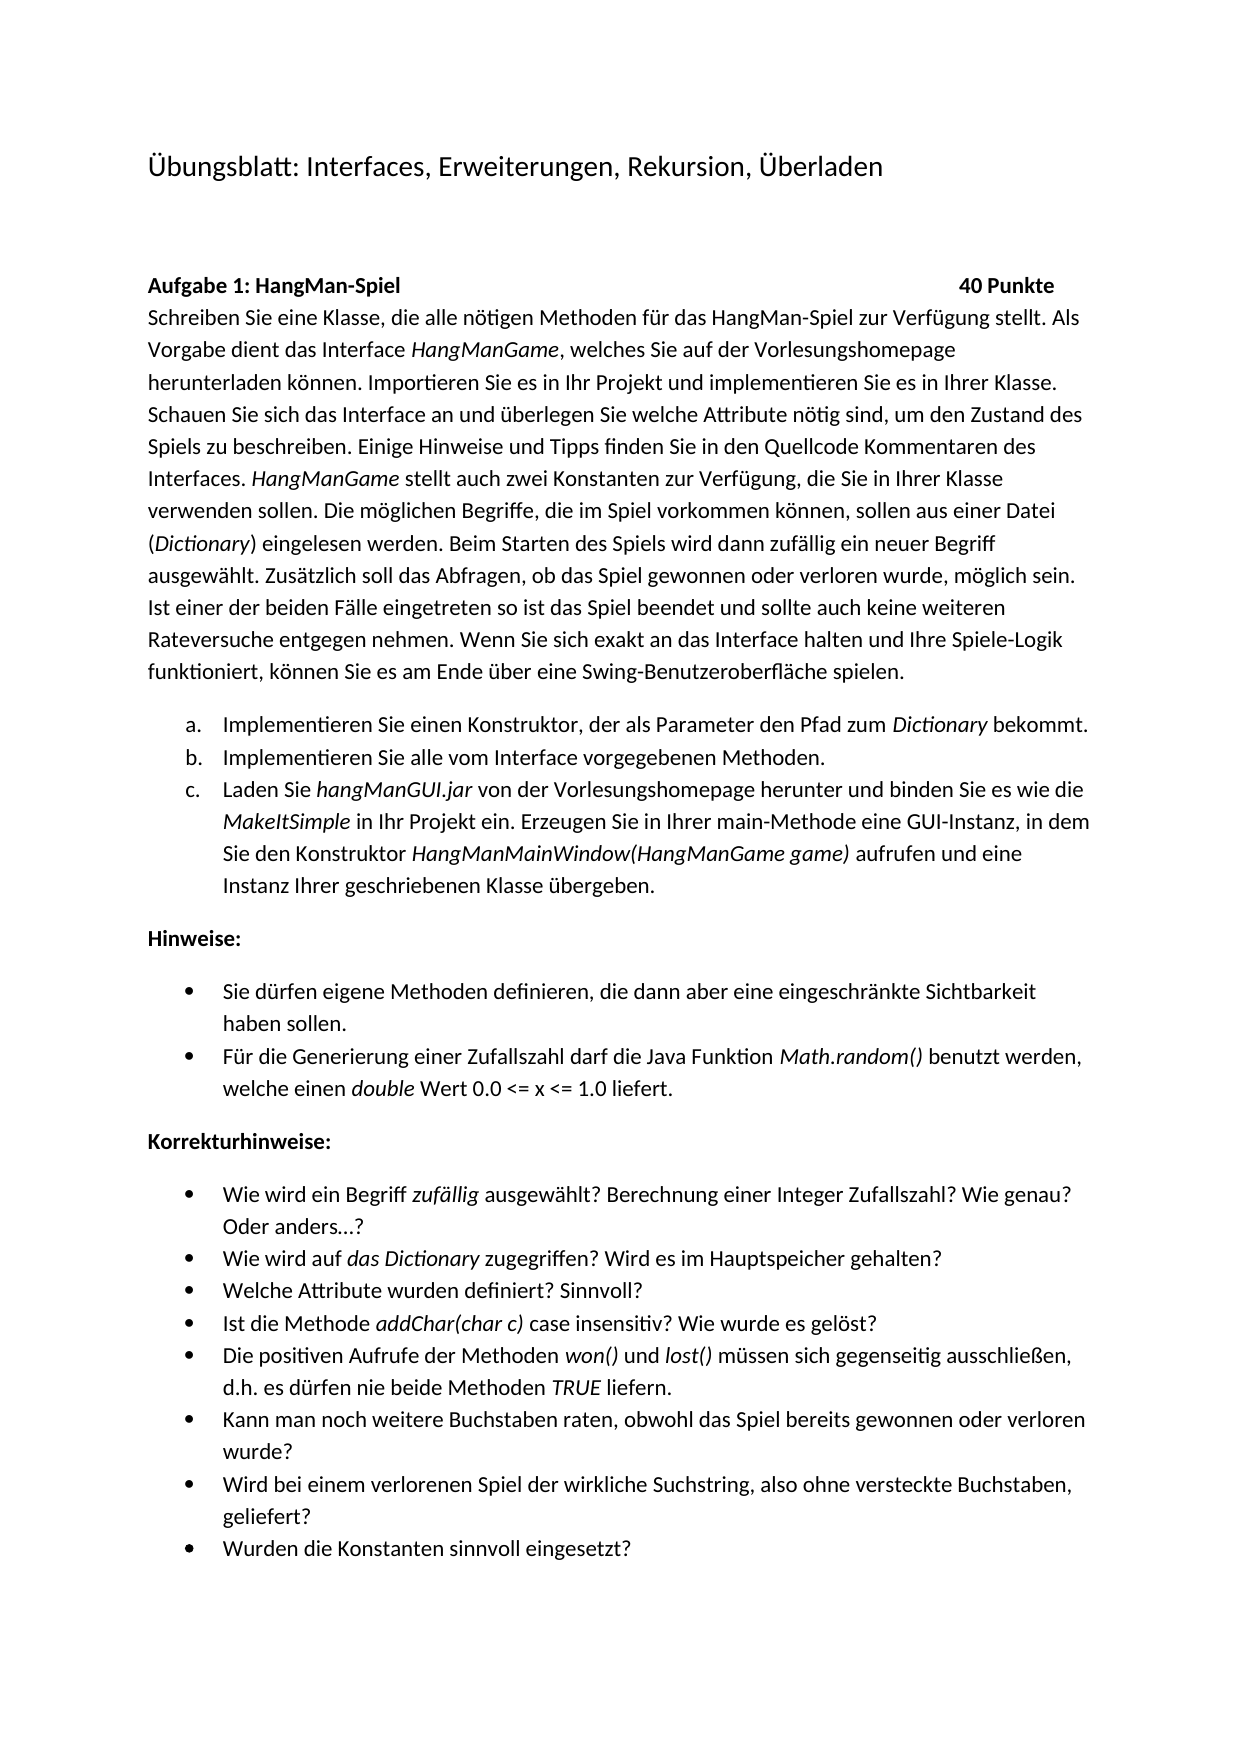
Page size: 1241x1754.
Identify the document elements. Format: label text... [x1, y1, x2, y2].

text Aufgabe 1: HangMan-Spiel 40 Punkte Schreiben Sie eine Klasse, die alle nötigen Methoden für das HangMan-Spiel zur Verfügung stellt. Als Vorgabe dient das Interface HangManGame, welches Sie auf der Vorlesungshomepage herunterladen können. Importieren Sie es in Ihr Projekt und implementieren Sie es in Ihrer Klasse. Schauen Sie sich das Interface an und überlegen Sie welche Attribute nötig sind, um den Zustand des Spiels zu beschreiben. Einige Hinweise und Tipps finden Sie in den Quellcode Kommentaren des Interfaces. HangManGame stellt auch zwei Konstanten zur Verfügung, die Sie in Ihrer Klasse verwenden sollen. Die möglichen Begriffe, die im Spiel vorkommen können, sollen aus einer Datei (Dictionary) eingelesen werden. Beim Starten des Spiels wird dann zufällig ein neuer Begriff ausgewählt. Zusätzlich soll das Abfragen, ob das Spiel gewonnen oder verloren wurde, möglich sein. Ist einer der beiden Fälle eingetreten so ist das Spiel beendet und sollte auch keine weiteren Rateversuche entgegen nehmen. Wenn Sie sich exakt an das Interface halten und Ihre Spiele-Logik funktioniert, können Sie es am Ende über eine Swing-Benutzeroberfläche spielen. [148, 271, 1093, 685]
list Für die Generierung einer Zufallszahl darf die Java Funktion Math.random() benutzt werden, welche einen double Wert 0.0 <= x <= 1.0 liefert. [185, 1042, 1093, 1102]
list Wie wird auf das Dictionary zugegriffen? Wird es im Hauptspeicher gehalten? [185, 1244, 1093, 1272]
list Ist die Methode addChar(char c) case insensitiv? Wie wurde es gelöst? [185, 1309, 1093, 1337]
list Sie dürfen eigene Methoden definieren, die dann aber eine eingeschränkte Sichtbarkeit haben sollen. [185, 977, 1093, 1038]
list Welche Attribute wurden definiert? Sinnvoll? [185, 1277, 1093, 1304]
list Wie wird ein Begriff zufällig ausgewählt? Berechnung einer Integer Zufallszahl? Wie genau? Oder anders…? [185, 1180, 1093, 1240]
list Laden Sie hangManGUI.jar von der Vorlesungshomepage herunter und binden Sie es wie die MakeItSimple in Ihr Projekt ein. Erzeugen Sie in Ihrer main-Methode eine GUI-Instanz, in dem Sie den Konstruktor HangManMainWindow(HangManGame game) aufrufen und eine Instanz Ihrer geschriebenen Klasse übergeben. [185, 775, 1093, 899]
list Implementieren Sie alle vom Interface vorgegebenen Methoden. [185, 743, 1093, 771]
list Wurden die Konstanten sinnvoll eingesetzt? [185, 1534, 1093, 1562]
list Kann man noch weitere Buchstaben raten, obwohl das Spiel bereits gewonnen oder verloren wurde? [185, 1405, 1093, 1466]
list Implementieren Sie einen Konstruktor, der als Parameter den Pfad zum Dictionary bekommt. [185, 710, 1093, 738]
list Die positiven Aufrufe der Methoden won() und lost() müssen sich gegenseitig ausschließen, d.h. es dürfen nie beide Methoden TRUE liefern. [185, 1341, 1093, 1401]
text Korrekturhinweise: [148, 1127, 1093, 1155]
text Hinweise: [148, 924, 1093, 952]
list Wird bei einem verlorenen Spiel der wirkliche Suchstring, also ohne versteckte Buchstaben, geliefert? [185, 1470, 1093, 1530]
text Übungsblatt: Interfaces, Erweiterungen, Rekursion, Überladen [148, 148, 1093, 183]
